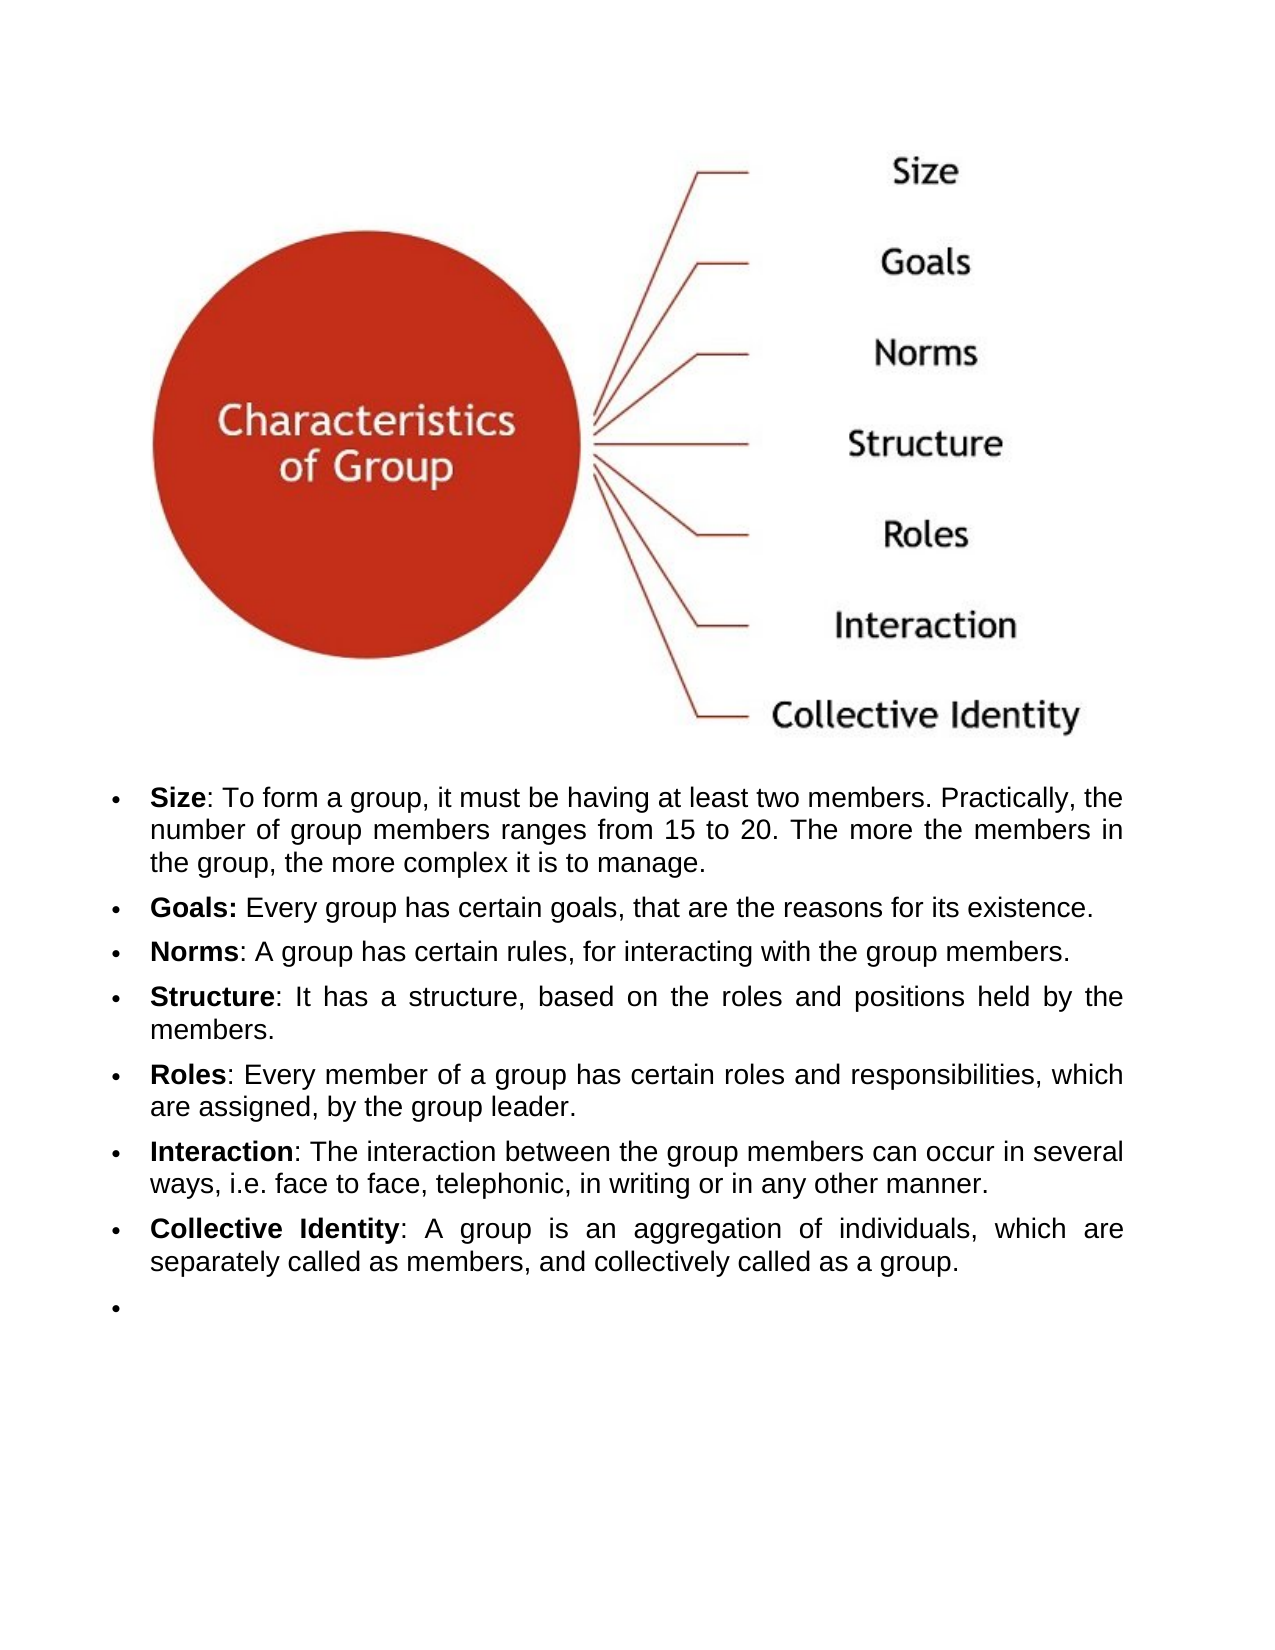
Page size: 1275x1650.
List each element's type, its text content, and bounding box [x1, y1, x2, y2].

picture [150, 150, 1087, 741]
list Roles: Every member of a group has certain roles and responsibilities, which are assigned, by the group leader. [112, 1058, 1125, 1122]
list Structure: It has a structure, based on the roles and positions held by the members. [112, 980, 1125, 1045]
list Interaction: The interaction between the group members can occur in several ways, i.e. face to face, telephonic, in writing or in any other manner. [112, 1135, 1125, 1200]
list Norms: A group has certain rules, for interacting with the group members. [112, 935, 1125, 968]
list Collective Identity: A group is an aggregation of individuals, which are separately called as members, and collectively called as a group. [112, 1212, 1125, 1277]
list Goals: Every group has certain goals, that are the reasons for its existence. [112, 891, 1125, 923]
list Size: To form a group, it must be having at least two members. Practically, the number of group members ranges from 15 to 20. The more the members in the group, the more complex it is to manage. [112, 781, 1125, 878]
